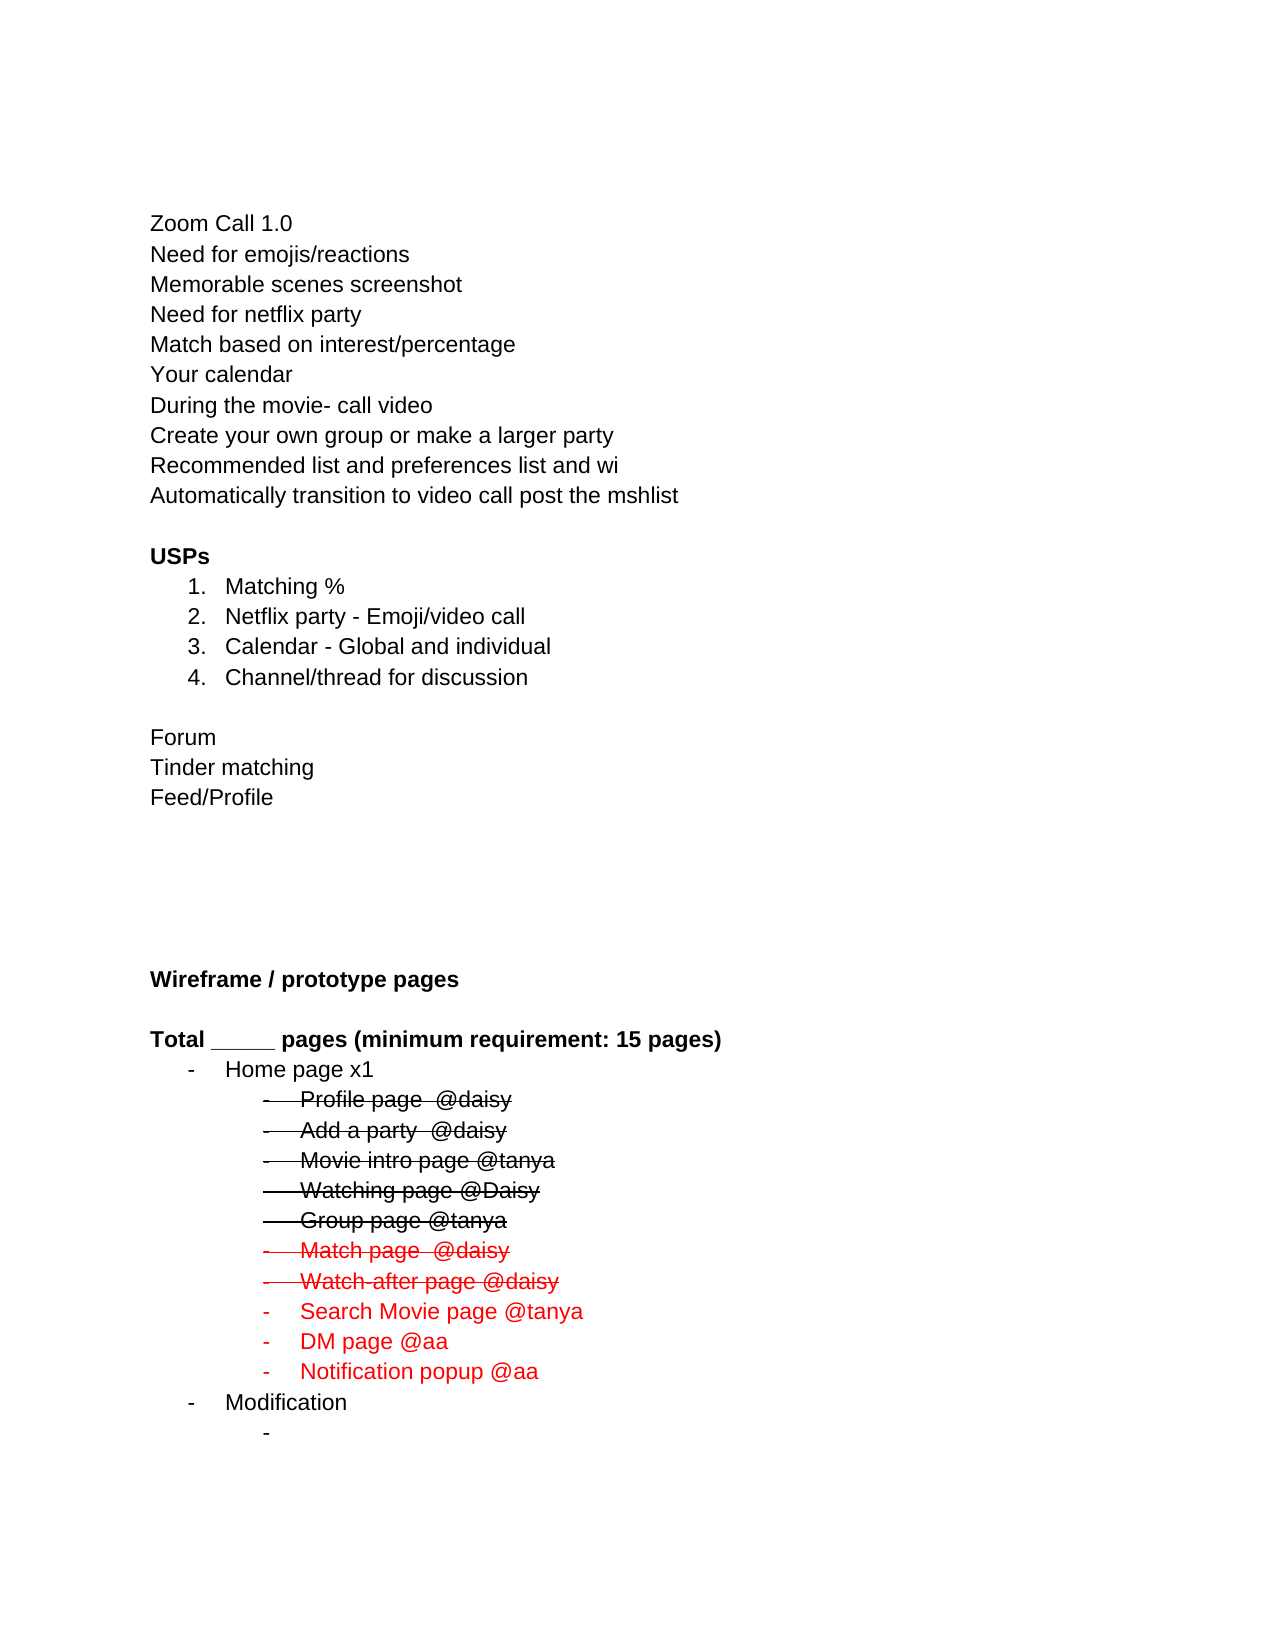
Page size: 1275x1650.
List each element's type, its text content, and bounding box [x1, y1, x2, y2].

list Home page x1 [187, 1056, 1125, 1083]
list Movie intro page @tanya [262, 1147, 1125, 1173]
list Matching % [187, 573, 1125, 599]
list Channel/thread for discussion [187, 663, 1125, 690]
text Tinder matching [150, 754, 1125, 781]
text Your calendar [150, 361, 1125, 388]
text Need for emojis/reactions [150, 241, 1125, 267]
text During the movie- call video [150, 392, 1125, 418]
list Search Movie page @tanya [262, 1298, 1125, 1324]
list Notification popup @aa [262, 1358, 1125, 1385]
text Wireframe / prototype pages [150, 966, 1125, 992]
text Total _____ pages (minimum requirement: 15 pages) [150, 1026, 1125, 1052]
list Watch-after page @daisy [262, 1268, 1125, 1294]
list Netflix party - Emoji/video call [187, 603, 1125, 629]
list Add a party @daisy [262, 1117, 1125, 1143]
list Match page @daisy [262, 1237, 1125, 1264]
list Calendar - Global and individual [187, 633, 1125, 660]
text Automatically transition to video call post the mshlist [150, 482, 1125, 509]
list Watching page @Daisy [262, 1177, 1125, 1203]
list DM page @aa [262, 1328, 1125, 1354]
text Need for netflix party [150, 301, 1125, 327]
text Zoom Call 1.0 [150, 210, 1125, 237]
text Feed/Profile [150, 784, 1125, 811]
text USPs [150, 543, 1125, 569]
text Create your own group or make a larger party [150, 422, 1125, 448]
text Match based on interest/percentage [150, 331, 1125, 358]
list Group page @tanya [262, 1207, 1125, 1234]
text Memorable scenes screenshot [150, 271, 1125, 297]
list Modification [187, 1388, 1125, 1415]
text Recommended list and preferences list and wi [150, 452, 1125, 478]
list Profile page @daisy [262, 1086, 1125, 1113]
text Forum [150, 724, 1125, 750]
